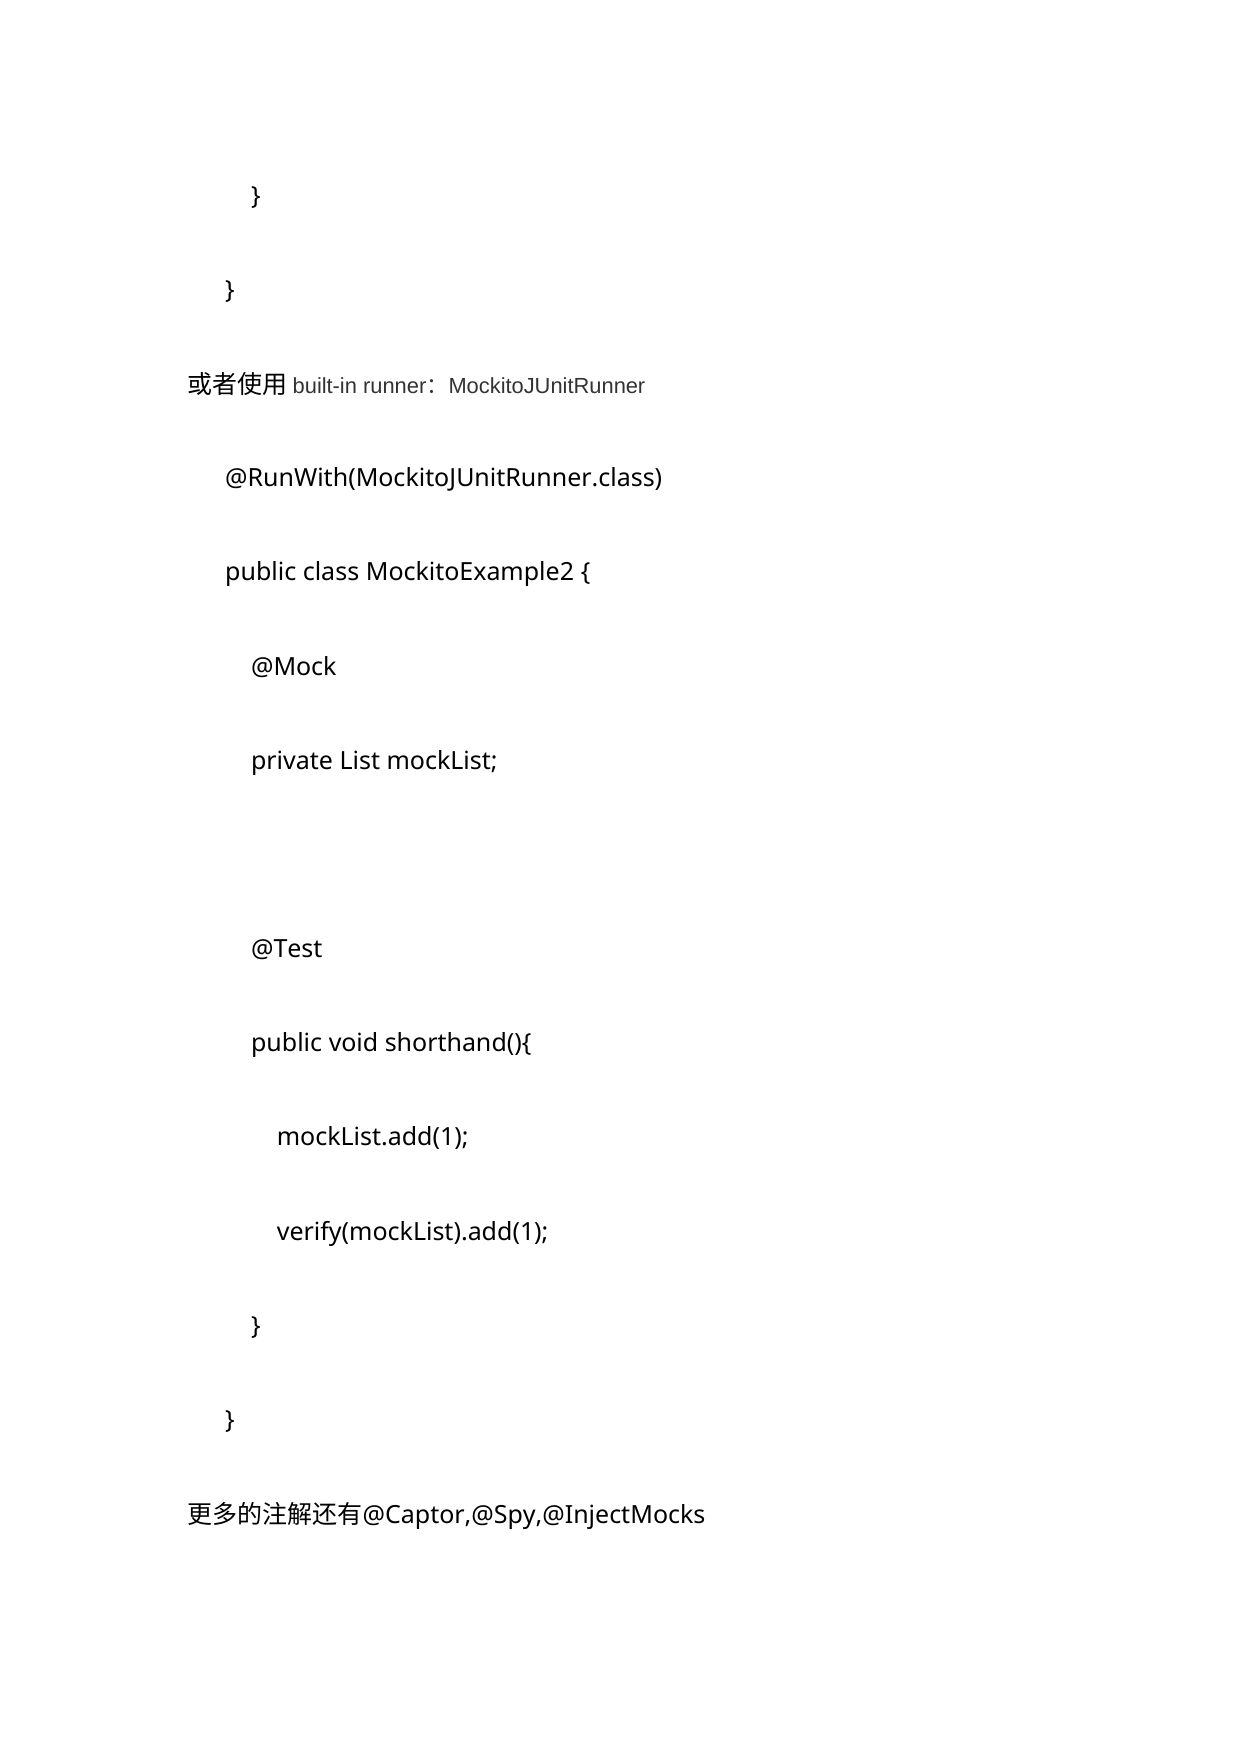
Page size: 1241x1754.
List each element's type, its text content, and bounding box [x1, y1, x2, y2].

text private List mockList; [225, 727, 1053, 792]
text } [225, 1386, 1053, 1451]
text @Test [225, 915, 1053, 980]
text 更多的注解还有@Captor,@Spy,@InjectMocks [187, 1480, 1053, 1545]
text verify(mockList).add(1); [225, 1198, 1053, 1263]
text @RunWith(MockitoJUnitRunner.class) [225, 444, 1053, 509]
text public void shorthand(){ [225, 1009, 1053, 1074]
text } [225, 162, 1053, 227]
text 或者使用built-in runner：MockitoJUnitRunner [187, 350, 1053, 415]
text mockList.add(1); [225, 1104, 1053, 1169]
text } [225, 256, 1053, 321]
text @Mock [225, 633, 1053, 698]
text } [225, 1292, 1053, 1357]
text public class MockitoExample2 { [225, 539, 1053, 604]
